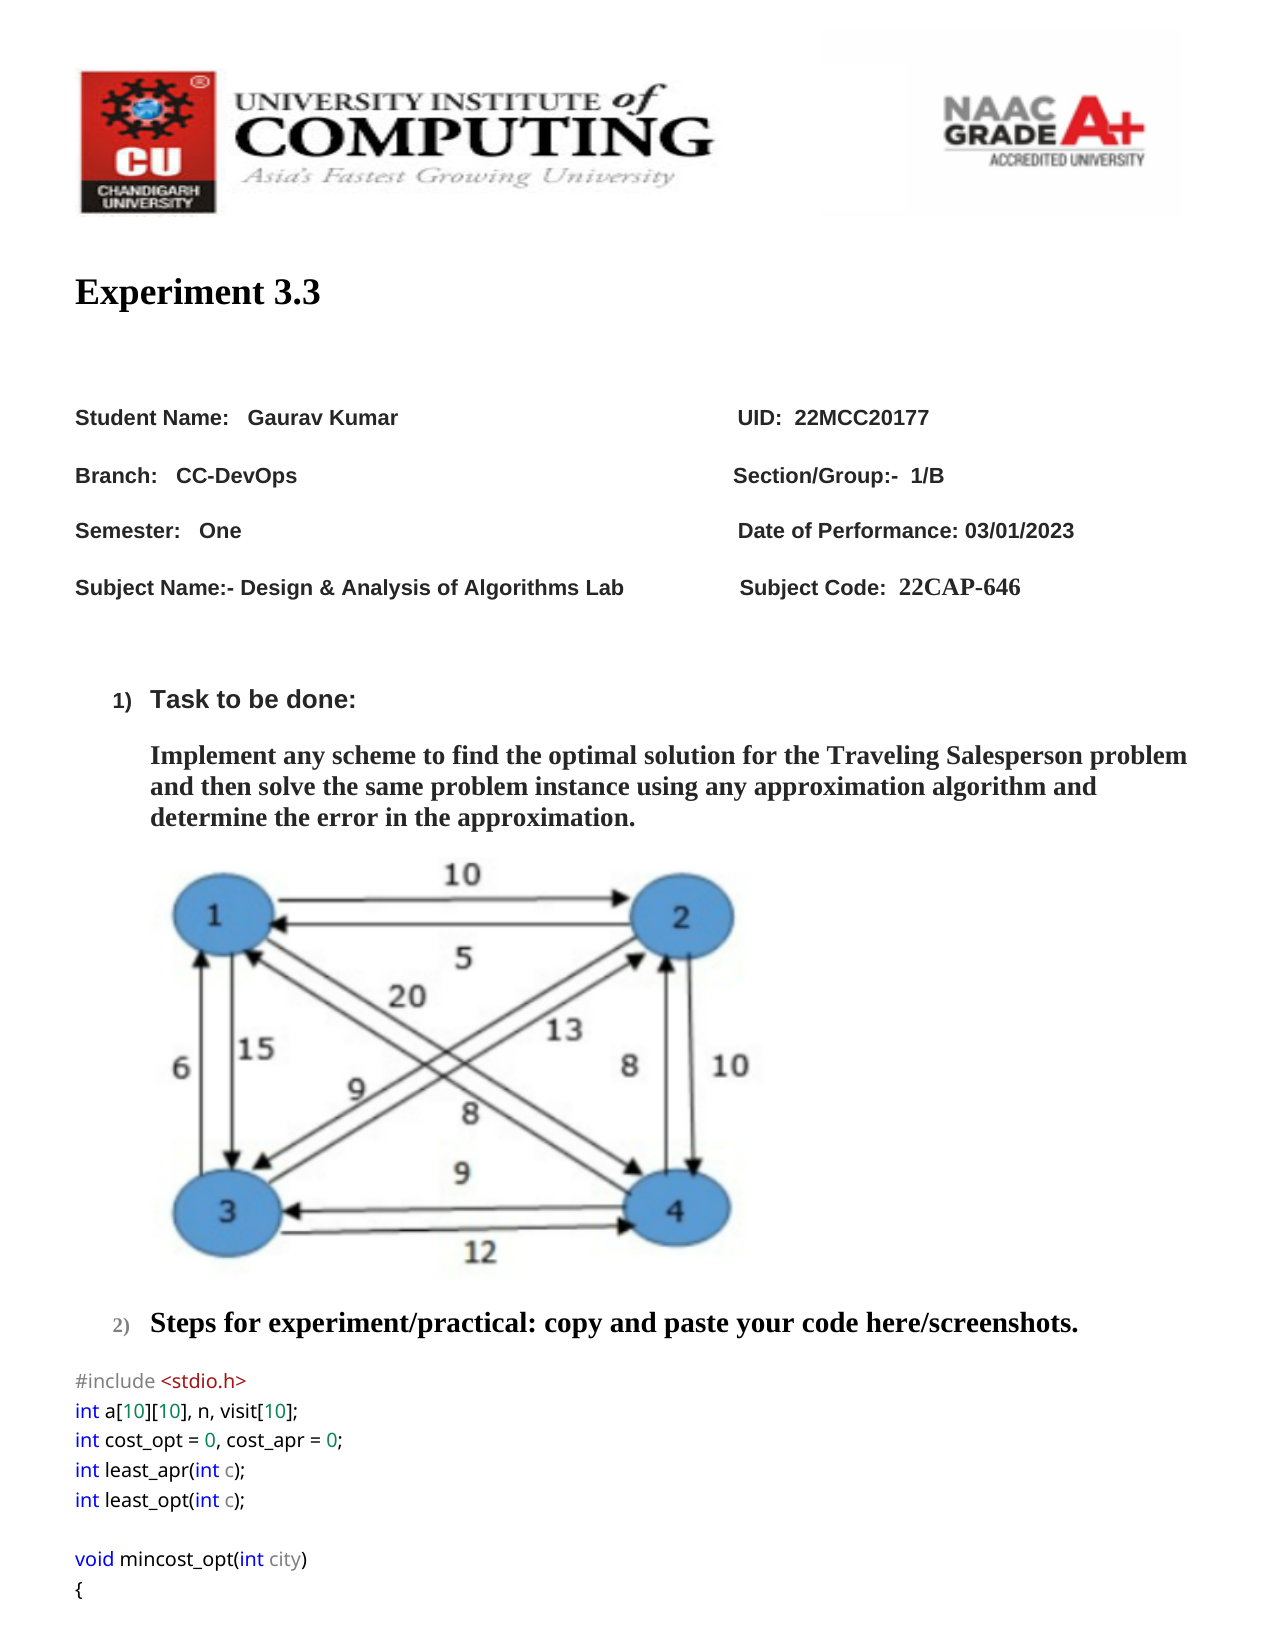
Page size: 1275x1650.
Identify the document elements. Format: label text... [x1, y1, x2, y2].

text int cost_opt = 0, cost_apr = 0; [75, 1424, 1200, 1453]
text void mincost_opt(int city) [75, 1543, 1200, 1572]
text Branch: CC-DevOps Section/Group:- 1/B [75, 463, 1200, 488]
picture [150, 857, 766, 1280]
text int least_apr(int c); [75, 1453, 1200, 1483]
picture [75, 29, 1181, 217]
list Steps for experiment/practical: copy and paste your code here/screenshots. [112, 1305, 1200, 1339]
text #include <stdio.h> [75, 1364, 1200, 1394]
text { [75, 1572, 1200, 1602]
text Subject Name:- Design & Analysis of Algorithms Lab Subject Code: 22CAP-646 [75, 572, 1200, 601]
text int least_opt(int c); [75, 1483, 1200, 1513]
list Implement any scheme to find the optimal solution for the Traveling Salesperson problem and then solve the same problem instance using any approximation algorithm and determine the error in the approximation. [150, 739, 1200, 833]
text Semester: One Date of Performance: 03/01/2023 [75, 517, 1200, 543]
text Experiment 3.3 [75, 270, 1200, 313]
list Task to be done: [112, 684, 1200, 714]
text int a[10][10], n, visit[10]; [75, 1394, 1200, 1424]
text Student Name: Gaurav Kumar UID: 22MCC20177 [75, 405, 1200, 430]
